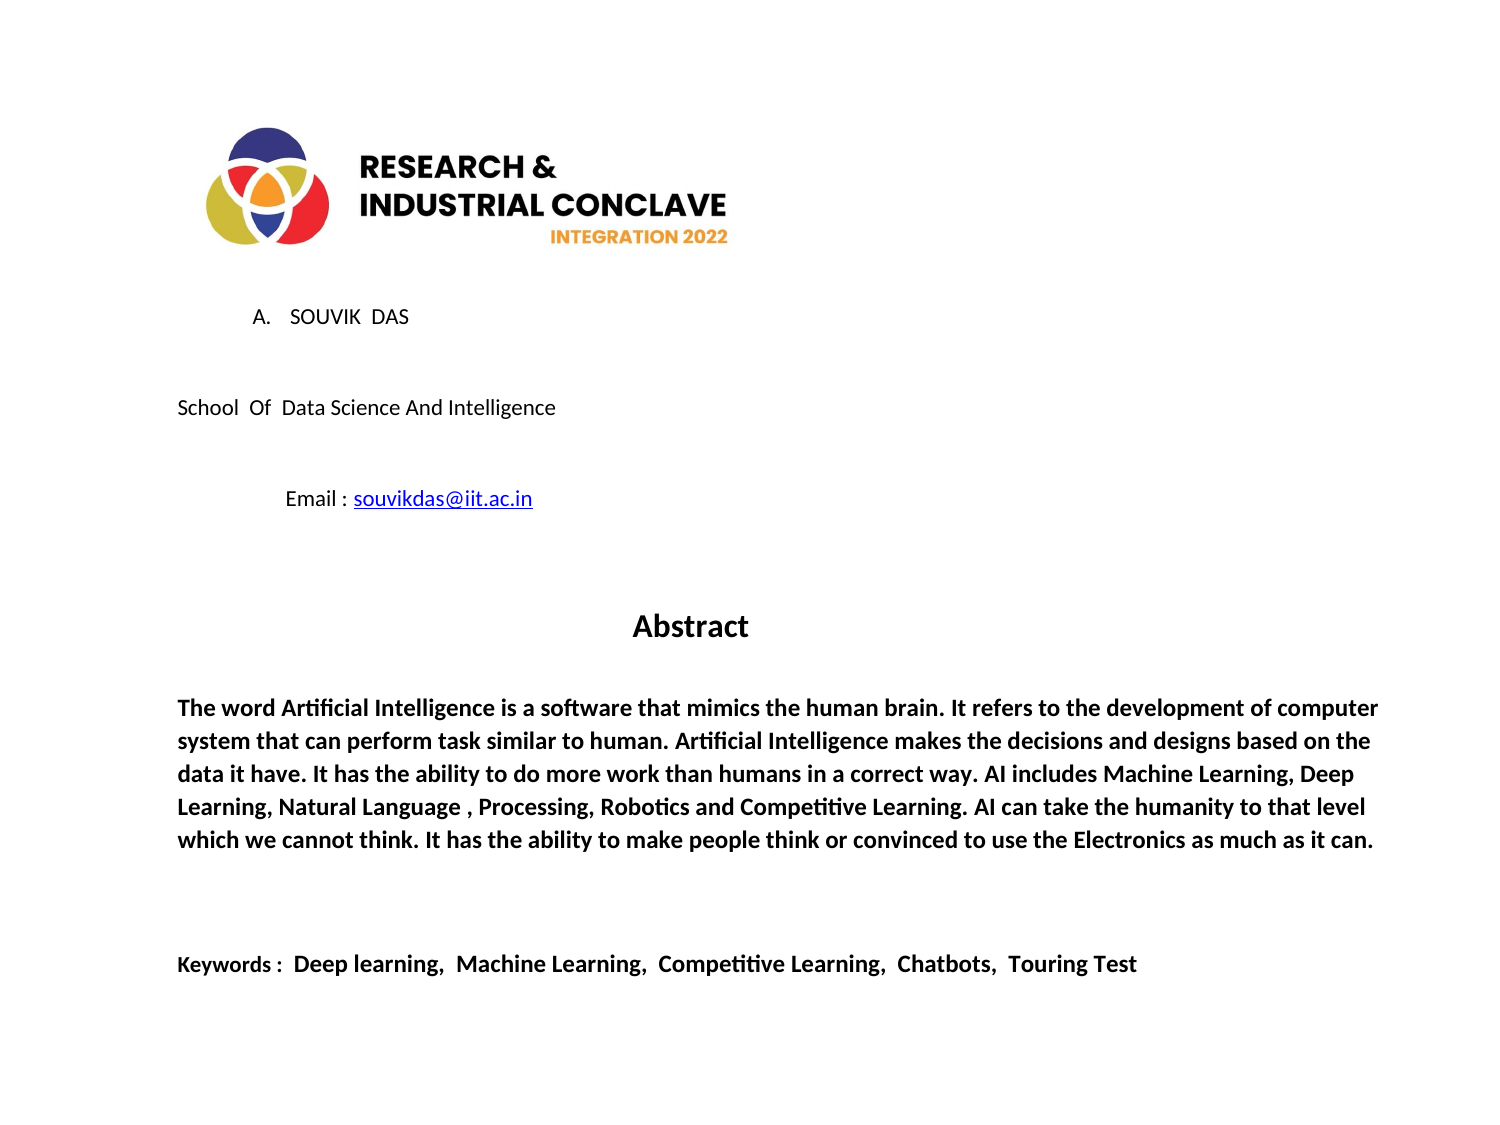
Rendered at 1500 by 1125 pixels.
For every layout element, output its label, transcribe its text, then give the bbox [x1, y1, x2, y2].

text Keywords : Deep learning, Machine Learning, Competitive Learning, Chatbots, Touring Test [177, 948, 1411, 978]
text Email : souvikdas@iit.ac.in [177, 484, 1411, 512]
text School Of Data Science And Intelligence [177, 393, 1411, 421]
list SOUVIK DAS [252, 302, 1411, 331]
text The word Artificial Intelligence is a software that mimics the human brain. It refers to the development of computer system that can perform task similar to human. Artificial Intelligence makes the decisions and designs based on the data it have. It has the ability to do more work than humans in a correct way. AI includes Machine Learning, Deep Learning, Natural Language , Processing, Robotics and Competitive Learning. AI can take the humanity to that level which we cannot think. It has the ability to make people think or convinced to use the Electronics as much as it can. [177, 692, 1411, 855]
picture [177, 118, 790, 271]
text Abstract [177, 604, 1411, 645]
